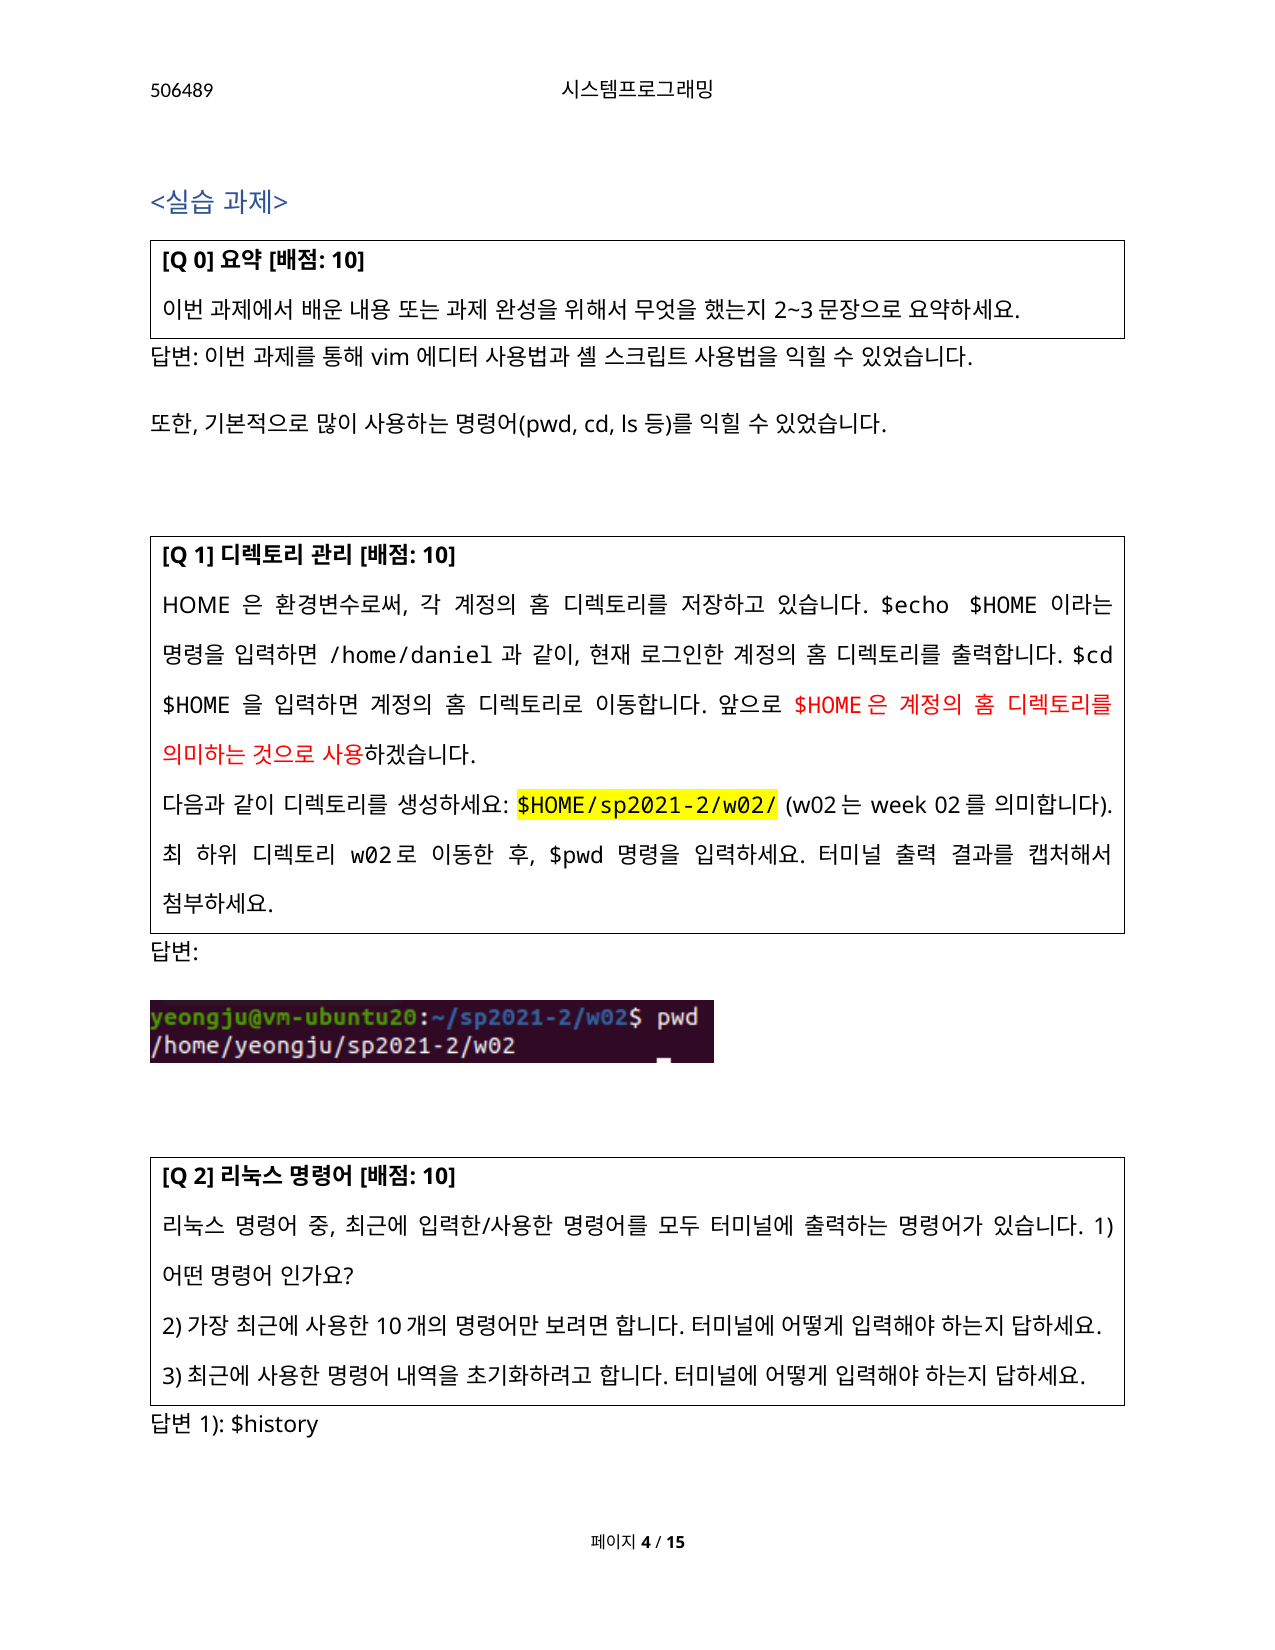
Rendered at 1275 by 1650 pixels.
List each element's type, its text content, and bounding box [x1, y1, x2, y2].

table_header [Q 0] 요약 [배점: 10] 이번 과제에서 배운 내용 또는 과제 완성을 위해서 무엇을 했는지 2~3문장으로 요약하세요. [151, 241, 1124, 338]
text 답변: [150, 934, 1125, 967]
table_header [Q 2] 리눅스 명령어 [배점: 10] 리눅스 명령어 중, 최근에 입력한/사용한 명령어를 모두 터미널에 출력하는 명령어가 있습니다. 1) 어떤 명령어 인가요? 2) 가장 최근에 사용한 10개의 명령어만 보려면 합니다. 터미널에 어떻게 입력해야 하는지 답하세요. 3) 최근에 사용한 명령어 내역을 초기화하려고 합니다. 터미널에 어떻게 입력해야 하는지 답하세요. [151, 1158, 1124, 1404]
text 답변: 이번 과제를 통해 vim 에디터 사용법과 셸 스크립트 사용법을 익힐 수 있었습니다. [150, 339, 1125, 372]
table_header [Q 1] 디렉토리 관리 [배점: 10] HOME 은 환경변수로써, 각 계정의 홈 디렉토리를 저장하고 있습니다. $echo $HOME 이라는 명령을 입력하면 /home/daniel 과 같이, 현재 로그인한 계정의 홈 디렉토리를 출력합니다. $cd $HOME 을 입력하면 계정의 홈 디렉토리로 이동합니다. 앞으로 $HOME은 계정의 홈 디렉토리를 의미하는 것으로 사용하겠습니다. 다음과 같이 디렉토리를 생성하세요: $HOME/sp2021-2/w02/ (w02는 week 02를 의미합니다). 최 하위 디렉토리 w02로 이동한 후, $pwd 명령을 입력하세요. 터미널 출력 결과를 캡처해서 첨부하세요. [151, 537, 1124, 933]
picture [150, 1000, 714, 1063]
text 또한, 기본적으로 많이 사용하는 명령어(pwd, cd, ls 등)를 익힐 수 있었습니다. [150, 406, 1125, 439]
subtitle <실습 과제> [150, 181, 1125, 221]
text 답변 1): $history [150, 1406, 1125, 1439]
